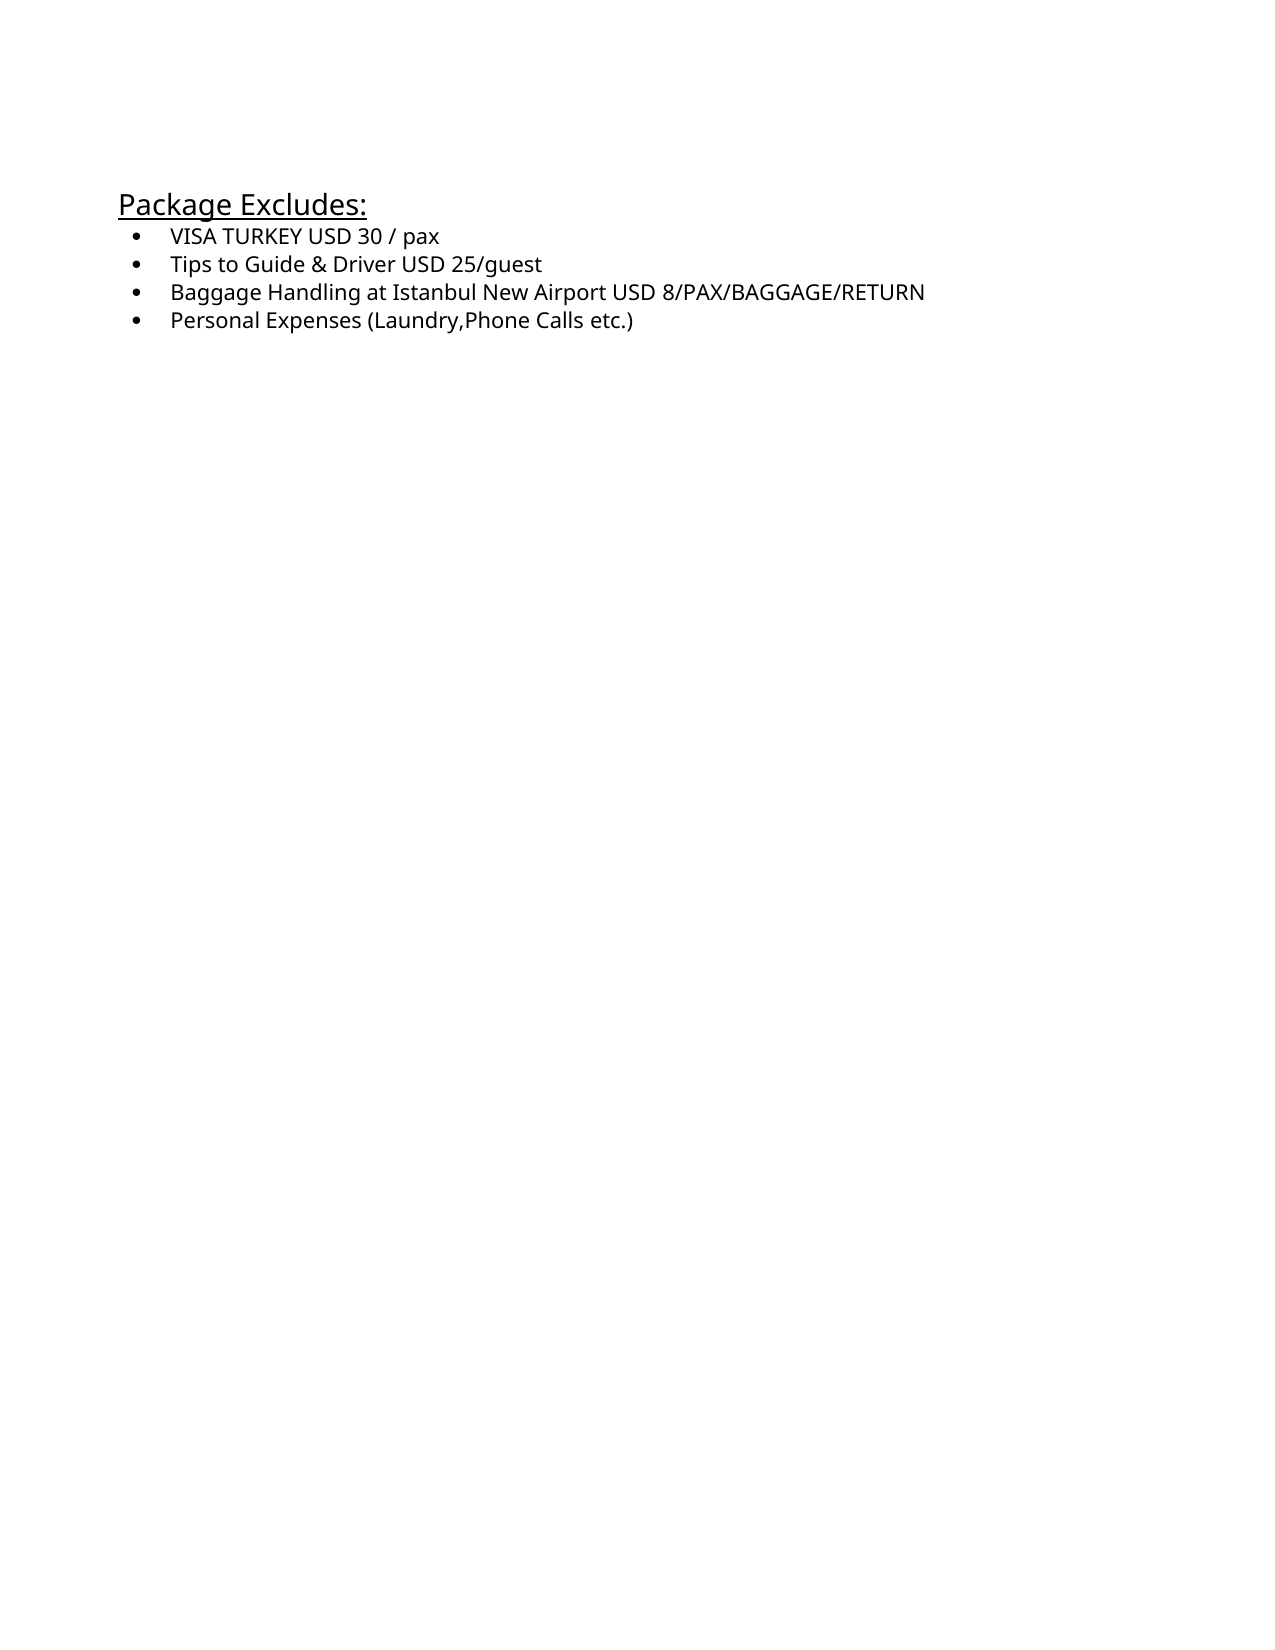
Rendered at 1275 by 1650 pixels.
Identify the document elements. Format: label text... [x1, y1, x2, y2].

subtitle Package Excludes: [118, 187, 1179, 223]
list VISA TURKEY USD 30 / pax [133, 223, 1179, 250]
list Tips to Guide & Driver USD 25/guest [133, 250, 1179, 278]
list Personal Expenses (Laundry,Phone Calls etc.) [133, 306, 1179, 334]
list Baggage Handling at Istanbul New Airport USD 8/PAX/BAGGAGE/RETURN [133, 278, 1179, 306]
